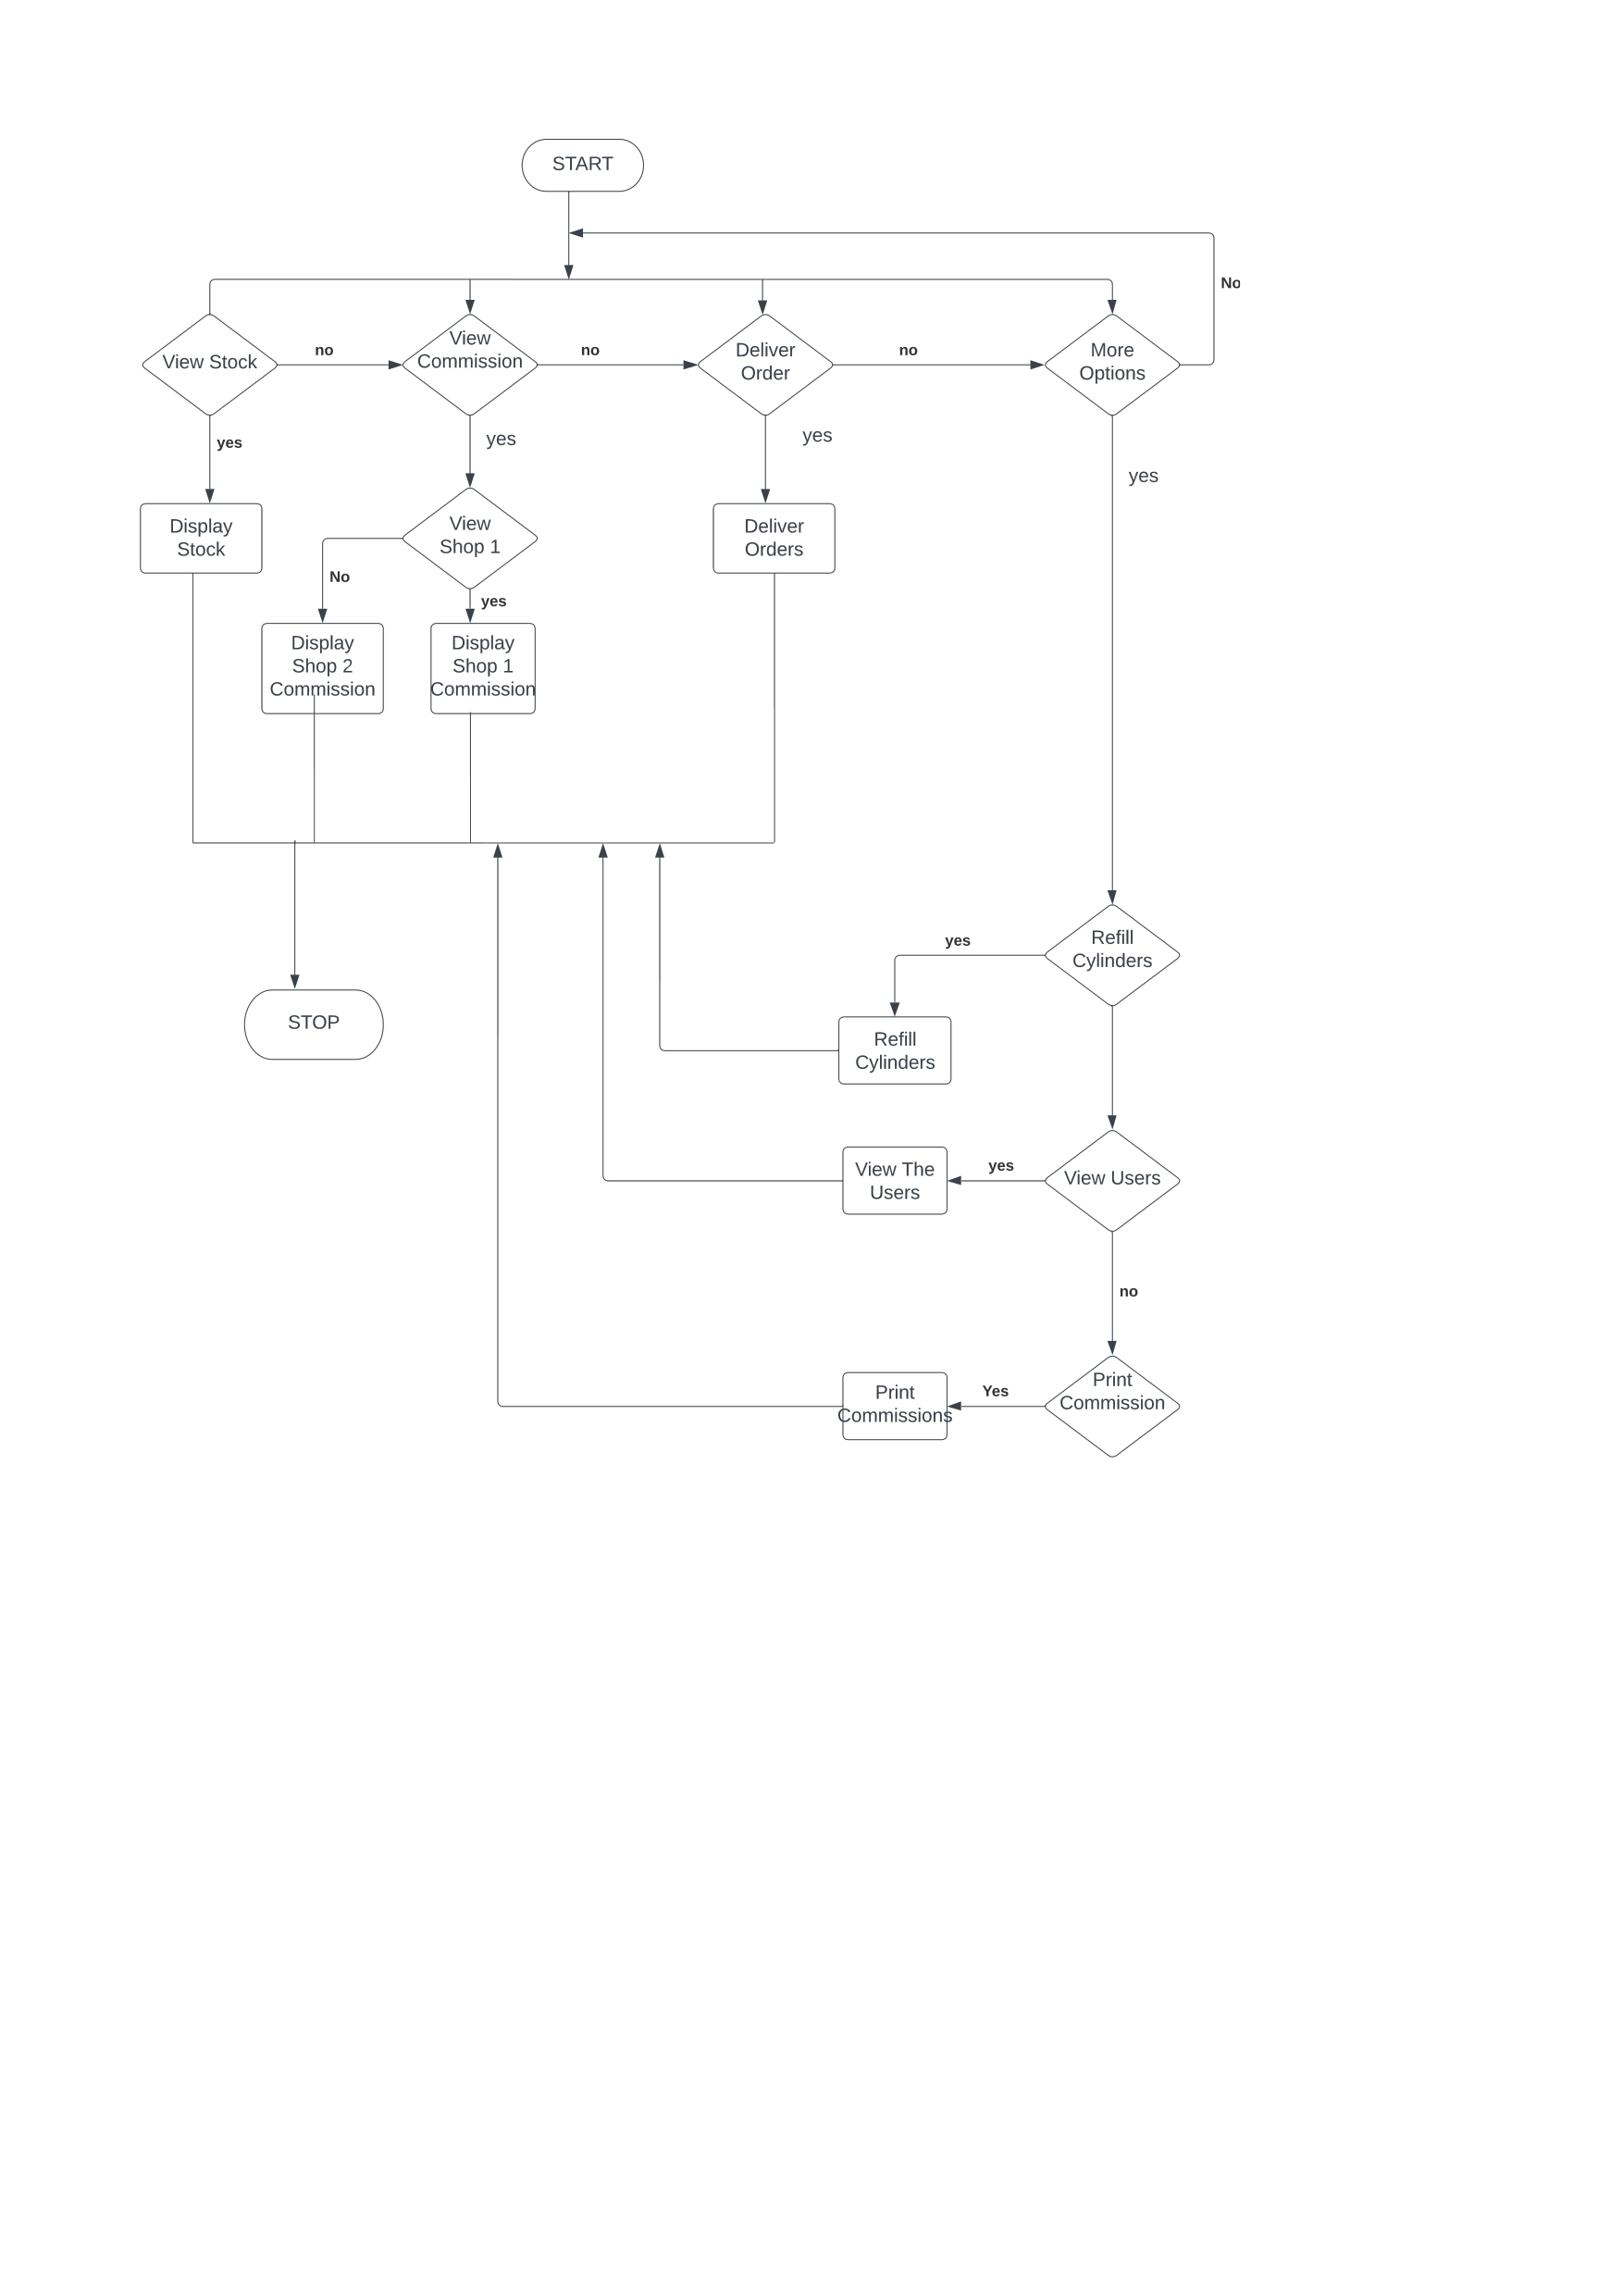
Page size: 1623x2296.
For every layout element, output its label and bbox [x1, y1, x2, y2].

picture [139, 139, 1241, 1458]
